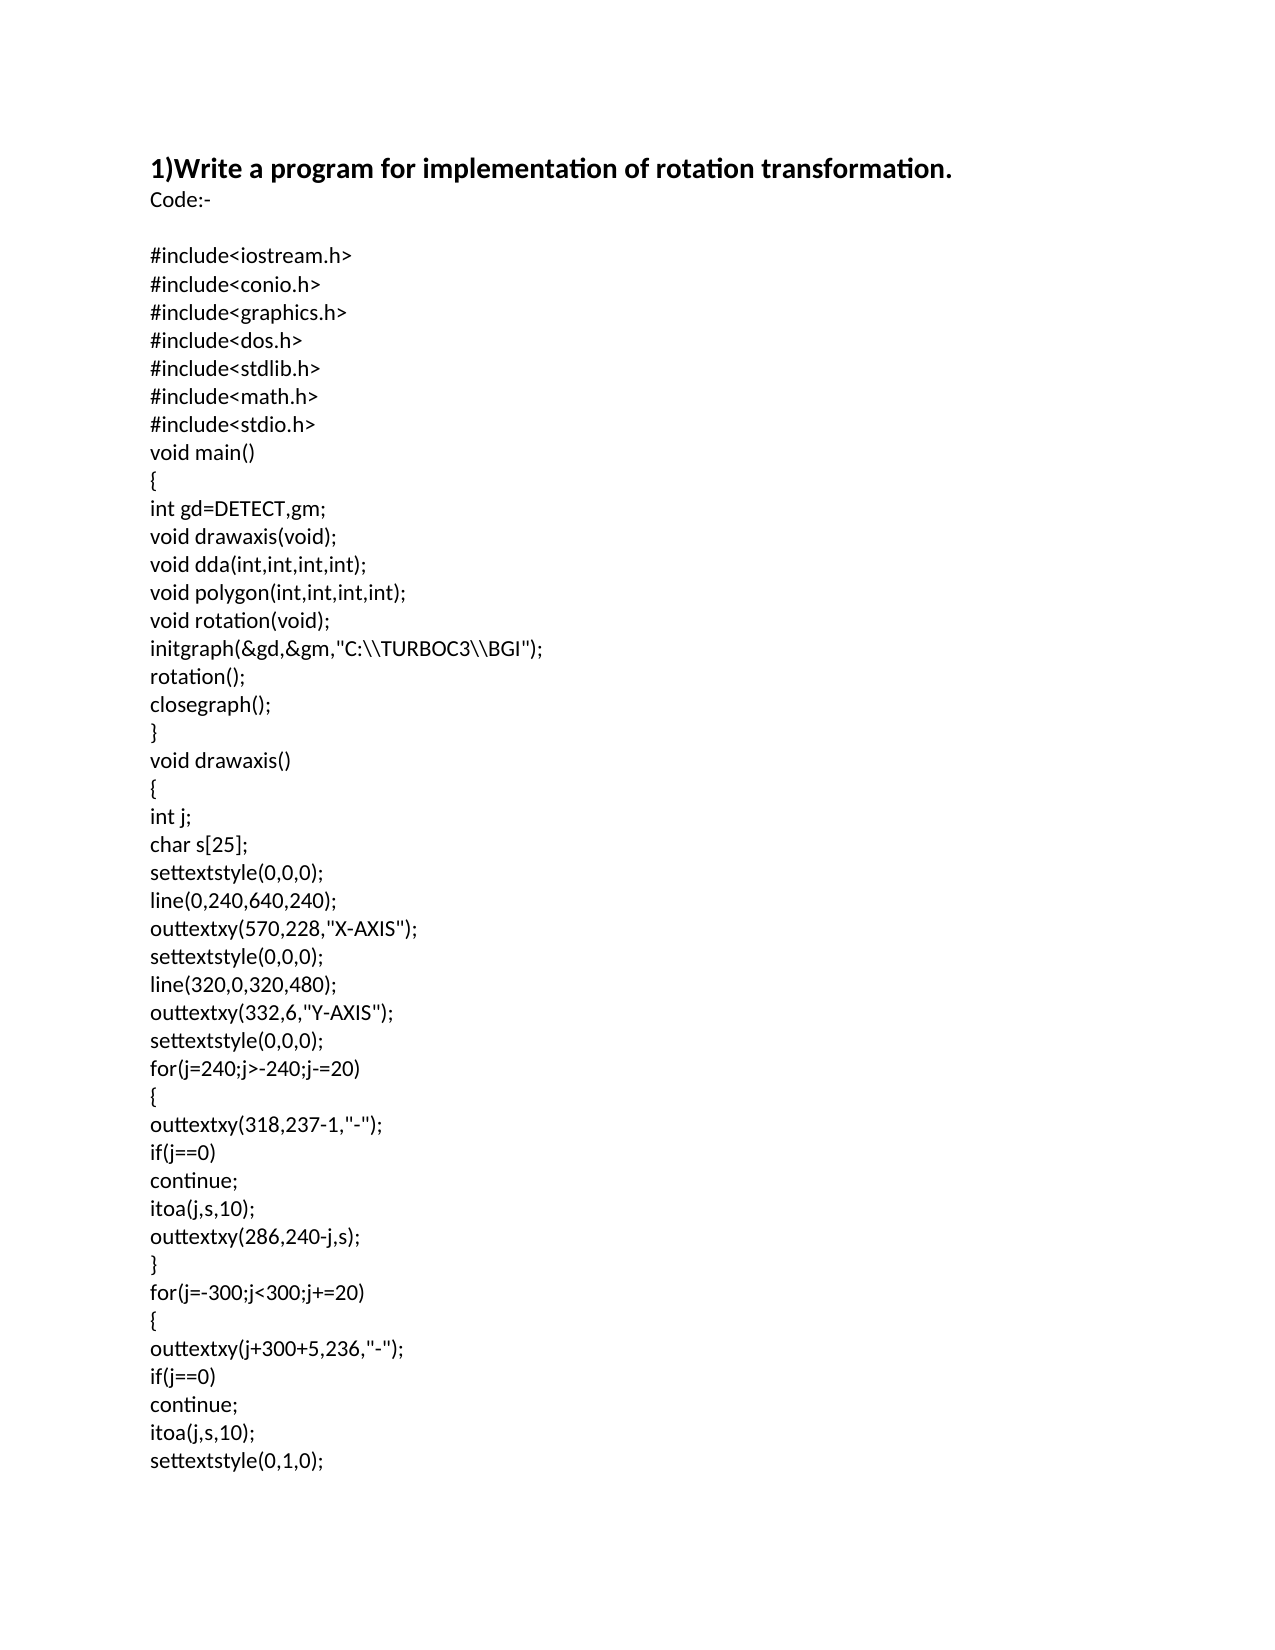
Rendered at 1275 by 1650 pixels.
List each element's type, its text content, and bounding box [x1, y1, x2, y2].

text for(j=240;j>-240;j-=20) [150, 1054, 1125, 1082]
text settextstyle(0,0,0); [150, 1026, 1125, 1054]
text void main() [150, 438, 1125, 466]
text closegraph(); [150, 690, 1125, 718]
text settextstyle(0,0,0); [150, 942, 1125, 970]
text continue; [150, 1391, 1125, 1418]
text int j; [150, 802, 1125, 830]
text char s[25]; [150, 830, 1125, 858]
text rotation(); [150, 662, 1125, 690]
text void dda(int,int,int,int); [150, 550, 1125, 578]
text outtextxy(j+300+5,236,"-"); [150, 1334, 1125, 1362]
text #include<stdio.h> [150, 410, 1125, 438]
text Code:- [150, 186, 1125, 214]
text outtextxy(286,240-j,s); [150, 1222, 1125, 1250]
text if(j==0) [150, 1362, 1125, 1391]
text itoa(j,s,10); [150, 1418, 1125, 1447]
text #include<stdlib.h> [150, 354, 1125, 382]
text line(320,0,320,480); [150, 970, 1125, 998]
text continue; [150, 1166, 1125, 1194]
text #include<conio.h> [150, 270, 1125, 298]
text outtextxy(318,237-1,"-"); [150, 1110, 1125, 1138]
text if(j==0) [150, 1138, 1125, 1166]
text 1)Write a program for implementation of rotation transformation. [150, 150, 1125, 186]
text line(0,240,640,240); [150, 886, 1125, 914]
text #include<math.h> [150, 382, 1125, 410]
text settextstyle(0,0,0); [150, 858, 1125, 886]
text #include<graphics.h> [150, 298, 1125, 326]
text outtextxy(570,228,"X-AXIS"); [150, 914, 1125, 942]
text itoa(j,s,10); [150, 1194, 1125, 1222]
text void rotation(void); [150, 606, 1125, 634]
text void drawaxis(void); [150, 522, 1125, 550]
text } [150, 718, 1125, 746]
text { [150, 774, 1125, 802]
text { [150, 1082, 1125, 1110]
text } [150, 1250, 1125, 1278]
text settextstyle(0,1,0); [150, 1447, 1125, 1474]
text { [150, 1306, 1125, 1334]
text for(j=-300;j<300;j+=20) [150, 1278, 1125, 1306]
text outtextxy(332,6,"Y-AXIS"); [150, 998, 1125, 1026]
text #include<iostream.h> [150, 242, 1125, 270]
text void polygon(int,int,int,int); [150, 578, 1125, 606]
text #include<dos.h> [150, 326, 1125, 354]
text int gd=DETECT,gm; [150, 494, 1125, 522]
text initgraph(&gd,&gm,"C:\\TURBOC3\\BGI"); [150, 634, 1125, 662]
text void drawaxis() [150, 746, 1125, 774]
text { [150, 466, 1125, 494]
